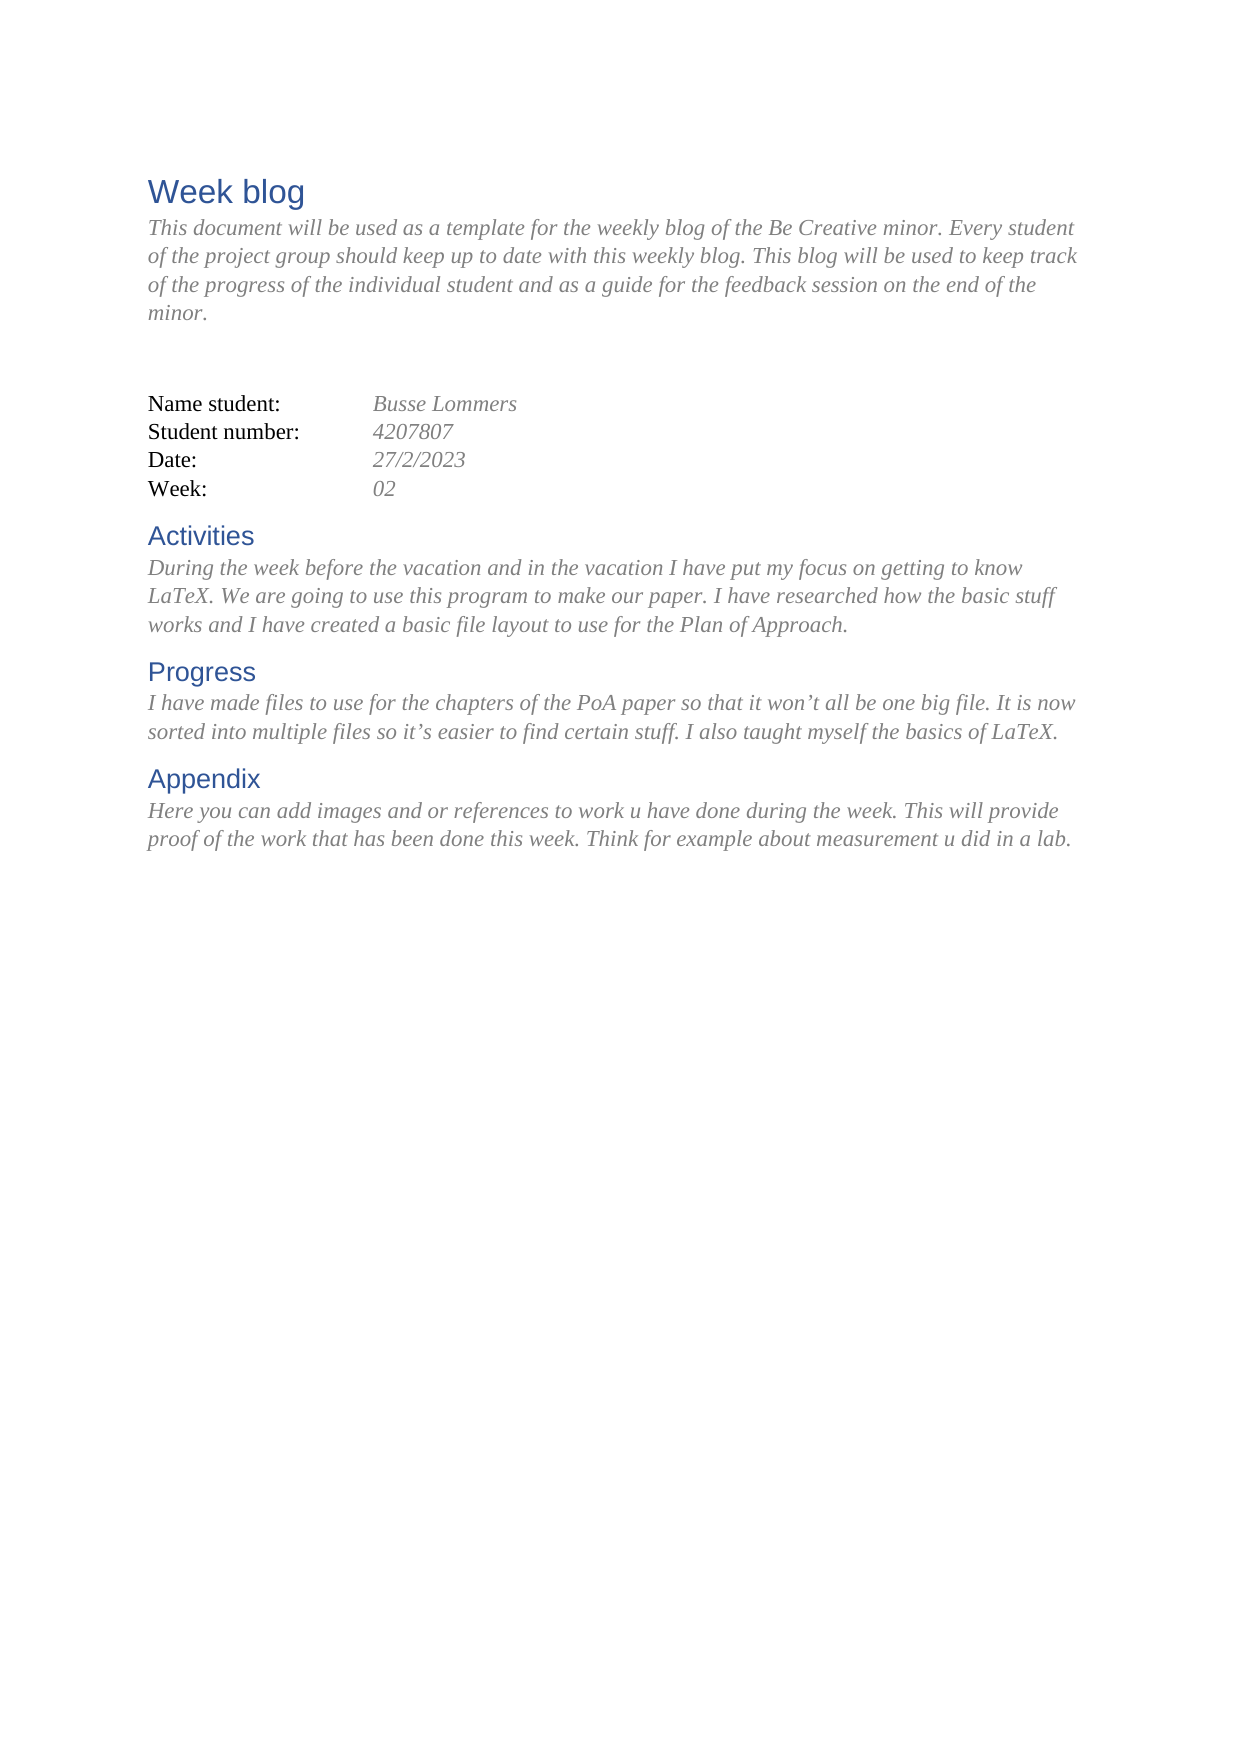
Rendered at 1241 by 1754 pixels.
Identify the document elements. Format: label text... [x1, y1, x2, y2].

text This document will be used as a template for the weekly blog of the Be Creative minor. Every student of the project group should keep up to date with this weekly blog. This blog will be used to keep track of the progress of the individual student and as a guide for the feedback session on the end of the minor. [148, 214, 1093, 326]
text I have made files to use for the chapters of the PoA paper so that it won’t all be one big file. It is now sorted into multiple files so it’s easier to find certain stuff. I also taught myself the basics of LaTeX. [148, 689, 1093, 744]
subtitle Progress [148, 656, 1093, 687]
subtitle Week blog [148, 173, 1093, 211]
text During the week before the vacation and in the vacation I have put my focus on getting to know LaTeX. We are going to use this program to make our paper. I have researched how the basic stuff works and I have created a basic file layout to use for the Plan of Approach. [148, 554, 1093, 637]
text Name student: Busse Lommers Student number: 4207807 Date: 27/2/2023 Week: 02 [148, 389, 1093, 501]
text Here you can add images and or references to work u have done during the week. This will provide proof of the work that has been done this week. Think for example about measurement u did in a lab. [148, 797, 1093, 852]
subtitle Activities [148, 520, 1093, 551]
subtitle Appendix [148, 763, 1093, 794]
